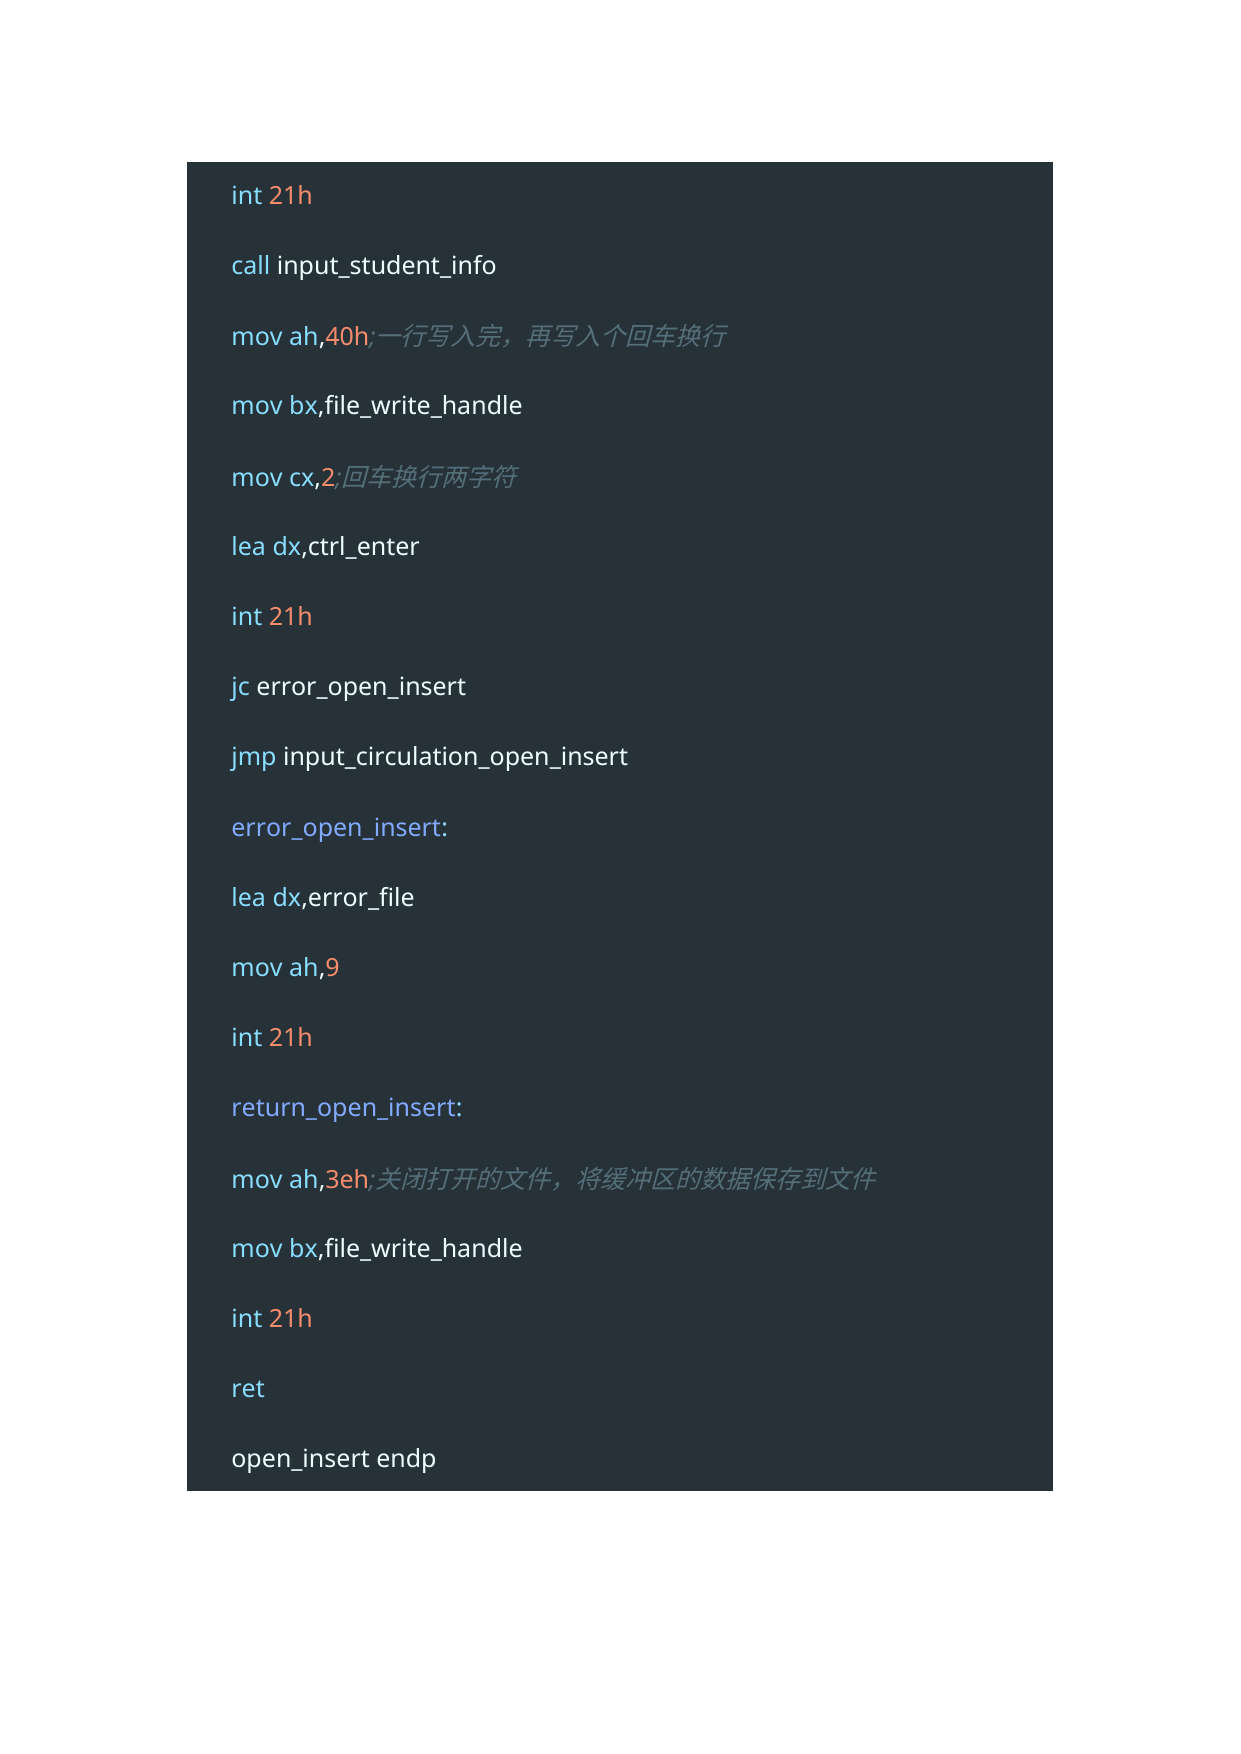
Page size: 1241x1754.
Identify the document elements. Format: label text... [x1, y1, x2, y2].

text mov cx,2;回车换行两字符 [187, 443, 1053, 508]
text int 21h [187, 1004, 1053, 1069]
text mov bx,file_write_handle [187, 373, 1053, 438]
text mov ah,9 [187, 934, 1053, 999]
text error_open_insert: [187, 794, 1053, 859]
text jmp input_circulation_open_insert [187, 724, 1053, 789]
text mov ah,3eh;关闭打开的文件，将缓冲区的数据保存到文件 [187, 1145, 1053, 1210]
text int 21h [187, 583, 1053, 648]
text mov ah,40h;一行写入完，再写入个回车换行 [187, 302, 1053, 367]
text open_insert endp [187, 1426, 1053, 1491]
text int 21h [187, 1285, 1053, 1350]
text call input_student_info [187, 232, 1053, 297]
text lea dx,ctrl_enter [187, 513, 1053, 578]
text mov bx,file_write_handle [187, 1215, 1053, 1280]
text ret [187, 1356, 1053, 1421]
text jc error_open_insert [187, 653, 1053, 718]
text int 21h [187, 162, 1053, 227]
text return_open_insert: [187, 1075, 1053, 1140]
text lea dx,error_file [187, 864, 1053, 929]
